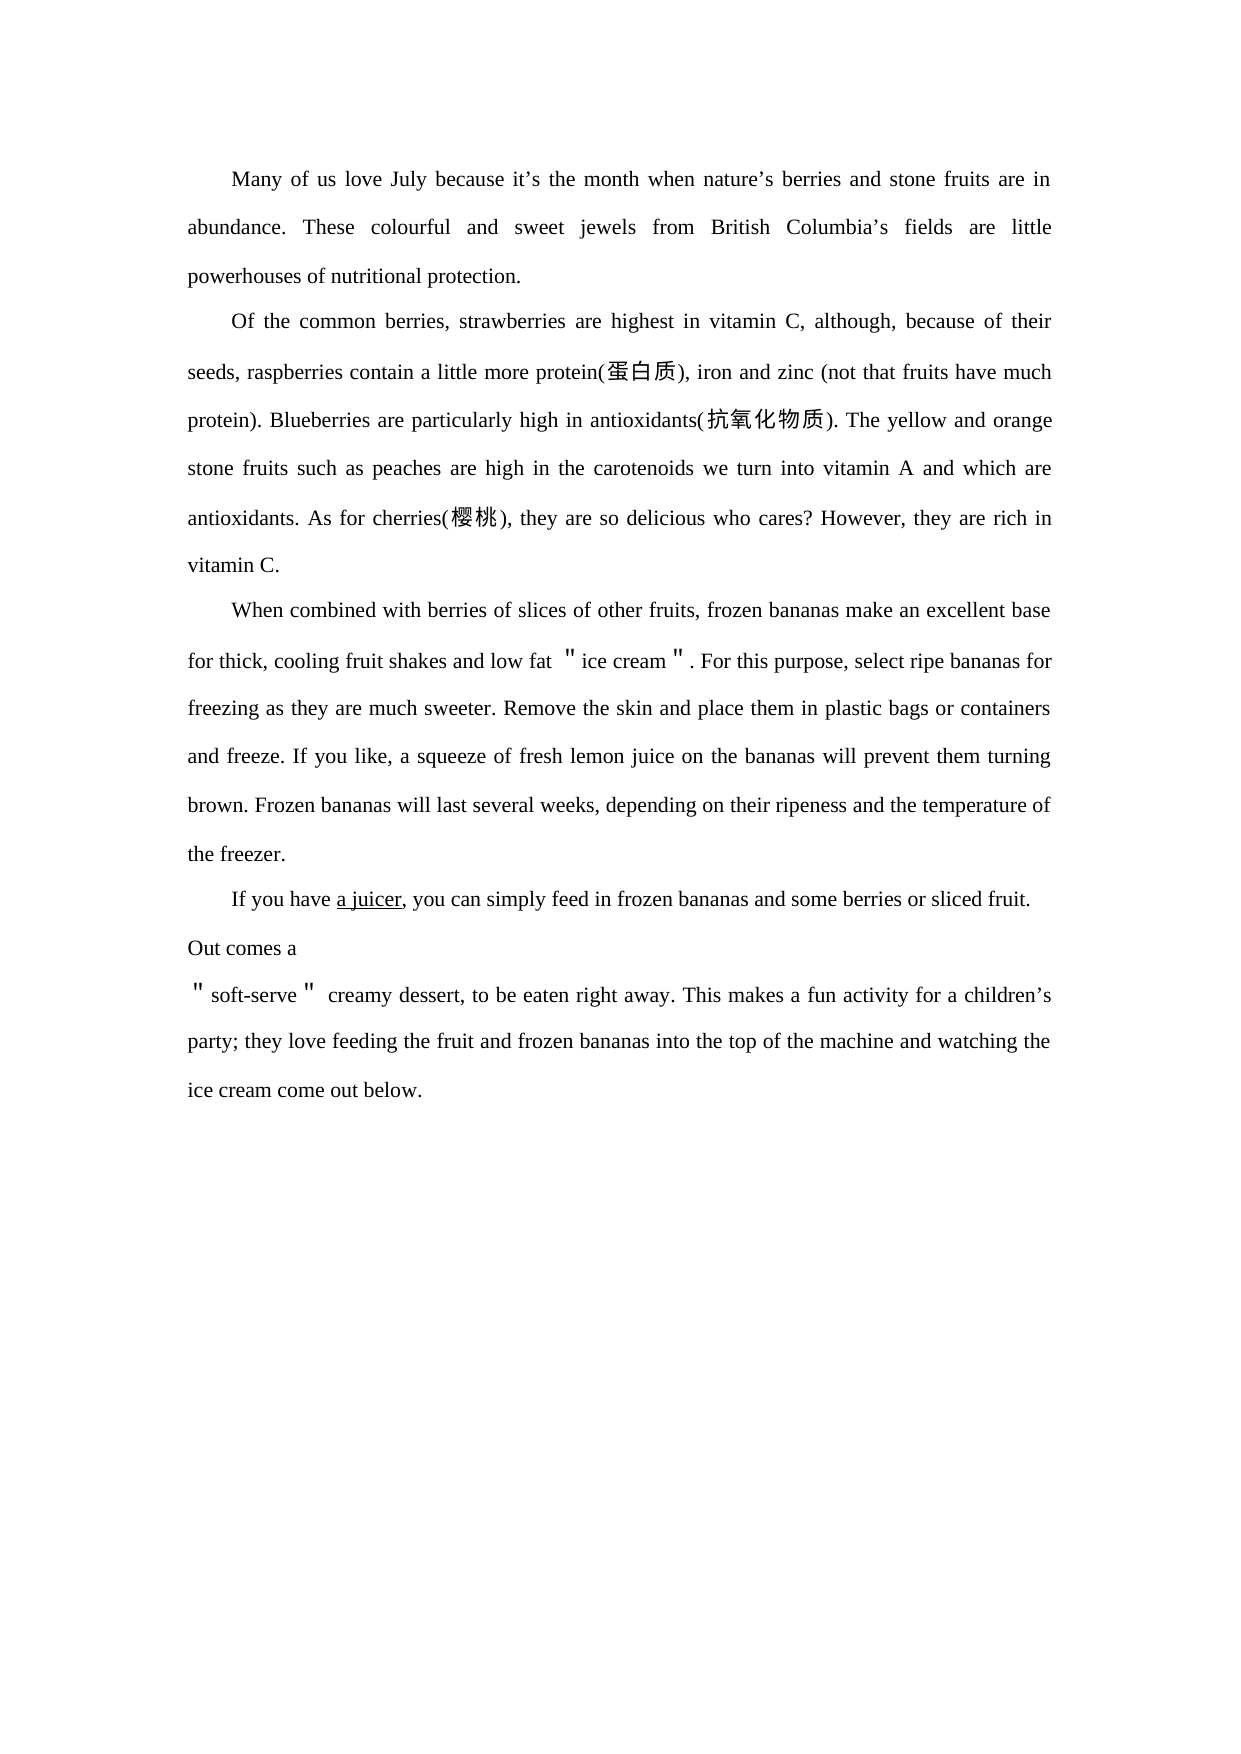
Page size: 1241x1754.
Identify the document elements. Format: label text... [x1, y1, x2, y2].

text When combined with berries of slices of other fruits, frozen bananas make an excellent base for thick, cooling fruit shakes and low fat ＂ice cream＂. For this purpose, select ripe bananas for freezing as they are much sweeter. Remove the skin and place them in plastic bags or containers and freeze. If you like, a squeeze of fresh lemon juice on the bananas will prevent them turning brown. Frozen bananas will last several weeks, depending on their ripeness and the temperature of the freezer. [187, 593, 1053, 870]
text Of the common berries, strawberries are highest in vitamin C, although, because of their seeds, raspberries contain a little more protein(蛋白质), iron and zinc (not that fruits have much protein). Blueberries are particularly high in antioxidants(抗氧化物质). The yellow and orange stone fruits such as peaches are high in the carotenoids we turn into vitamin A and which are antioxidants. As for cherries(樱桃), they are so delicious who cares? However, they are rich in vitamin C. [187, 304, 1053, 581]
text ＂soft-serve＂ creamy dessert, to be eaten right away. This makes a fun activity for a children’s party; they love feeding the fruit and frozen bananas into the top of the machine and watching the ice cream come out below. [187, 976, 1053, 1106]
text If you have a juicer, you can simply feed in frozen bananas and some berries or sliced fruit. Out comes a [187, 882, 1053, 963]
text Many of us love July because it’s the month when nature’s berries and stone fruits are in abundance. These colourful and sweet jewels from British Columbia’s fields are little powerhouses of nutritional protection. [187, 162, 1053, 292]
